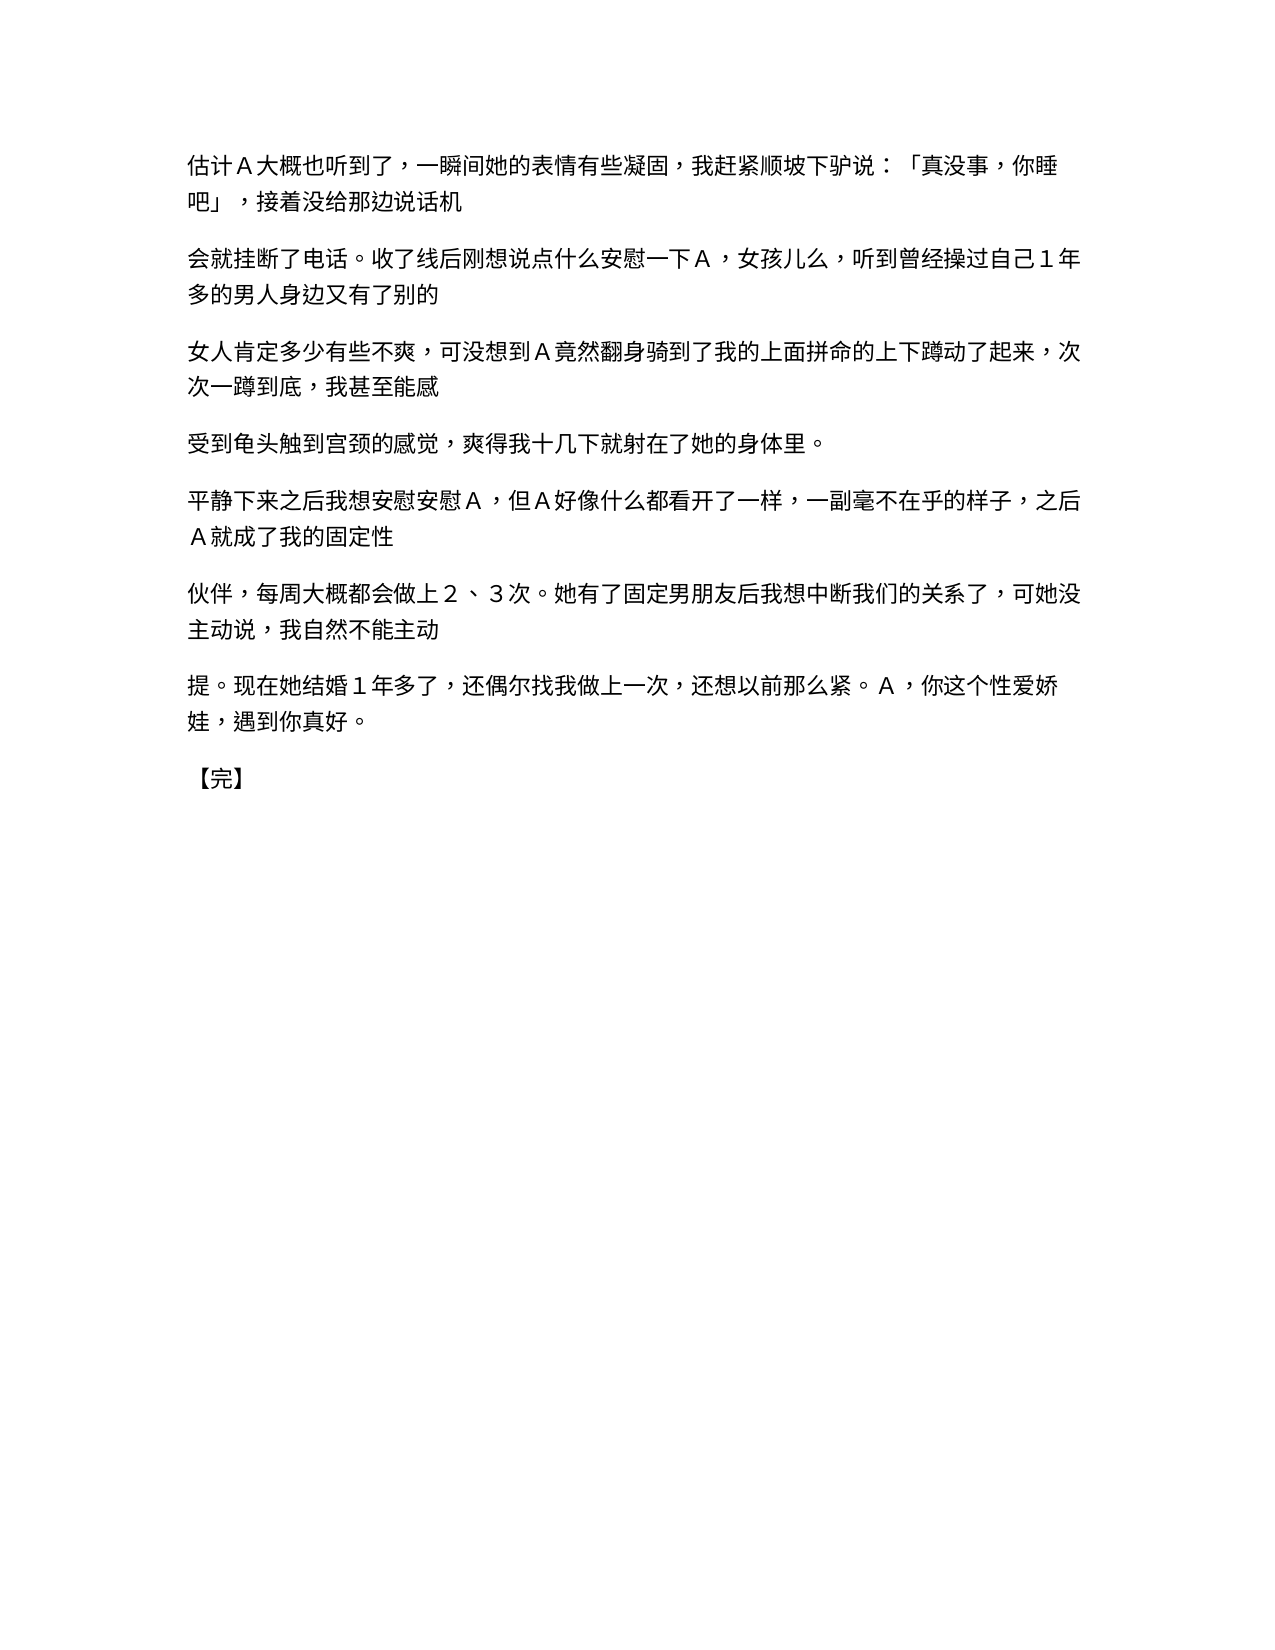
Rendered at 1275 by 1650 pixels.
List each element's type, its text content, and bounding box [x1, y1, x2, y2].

text 提。现在她结婚１年多了，还偶尔找我做上一次，还想以前那么紧。Ａ，你这个性爱娇娃，遇到你真好。 [187, 670, 1087, 737]
text 【完】 [187, 763, 1087, 794]
text 平静下来之后我想安慰安慰Ａ，但Ａ好像什么都看开了一样，一副毫不在乎的样子，之后Ａ就成了我的固定性 [187, 485, 1087, 552]
text 受到龟头触到宫颈的感觉，爽得我十几下就射在了她的身体里。 [187, 428, 1087, 459]
text 会就挂断了电话。收了线后刚想说点什么安慰一下Ａ，女孩儿么，听到曾经操过自己１年多的男人身边又有了别的 [187, 243, 1087, 310]
text 伙伴，每周大概都会做上２、３次。她有了固定男朋友后我想中断我们的关系了，可她没主动说，我自然不能主动 [187, 578, 1087, 645]
text 估计Ａ大概也听到了，一瞬间她的表情有些凝固，我赶紧顺坡下驴说：「真没事，你睡吧」，接着没给那边说话机 [187, 150, 1087, 217]
text 女人肯定多少有些不爽，可没想到Ａ竟然翻身骑到了我的上面拼命的上下蹲动了起来，次次一蹲到底，我甚至能感 [187, 335, 1087, 403]
